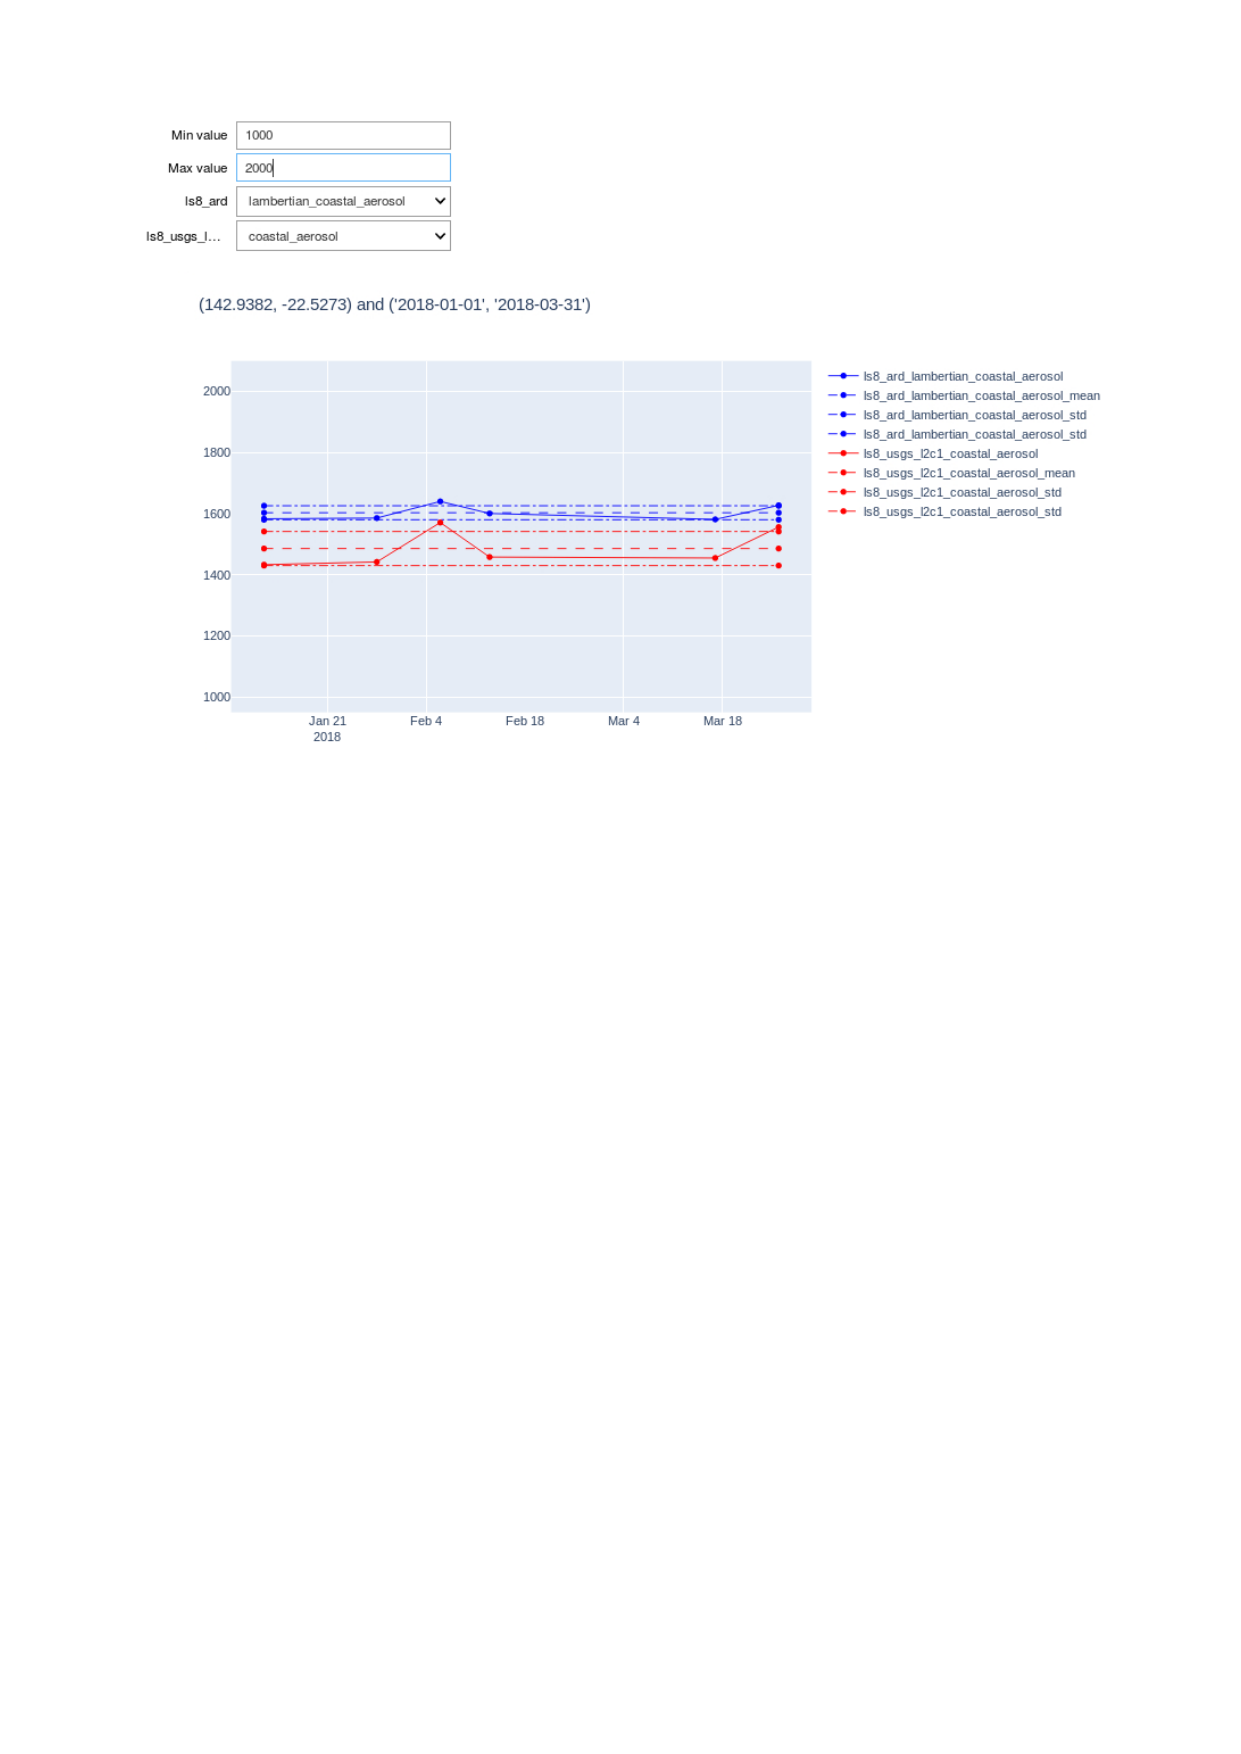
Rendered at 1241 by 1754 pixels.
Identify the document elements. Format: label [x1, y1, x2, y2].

picture [118, 118, 1123, 756]
